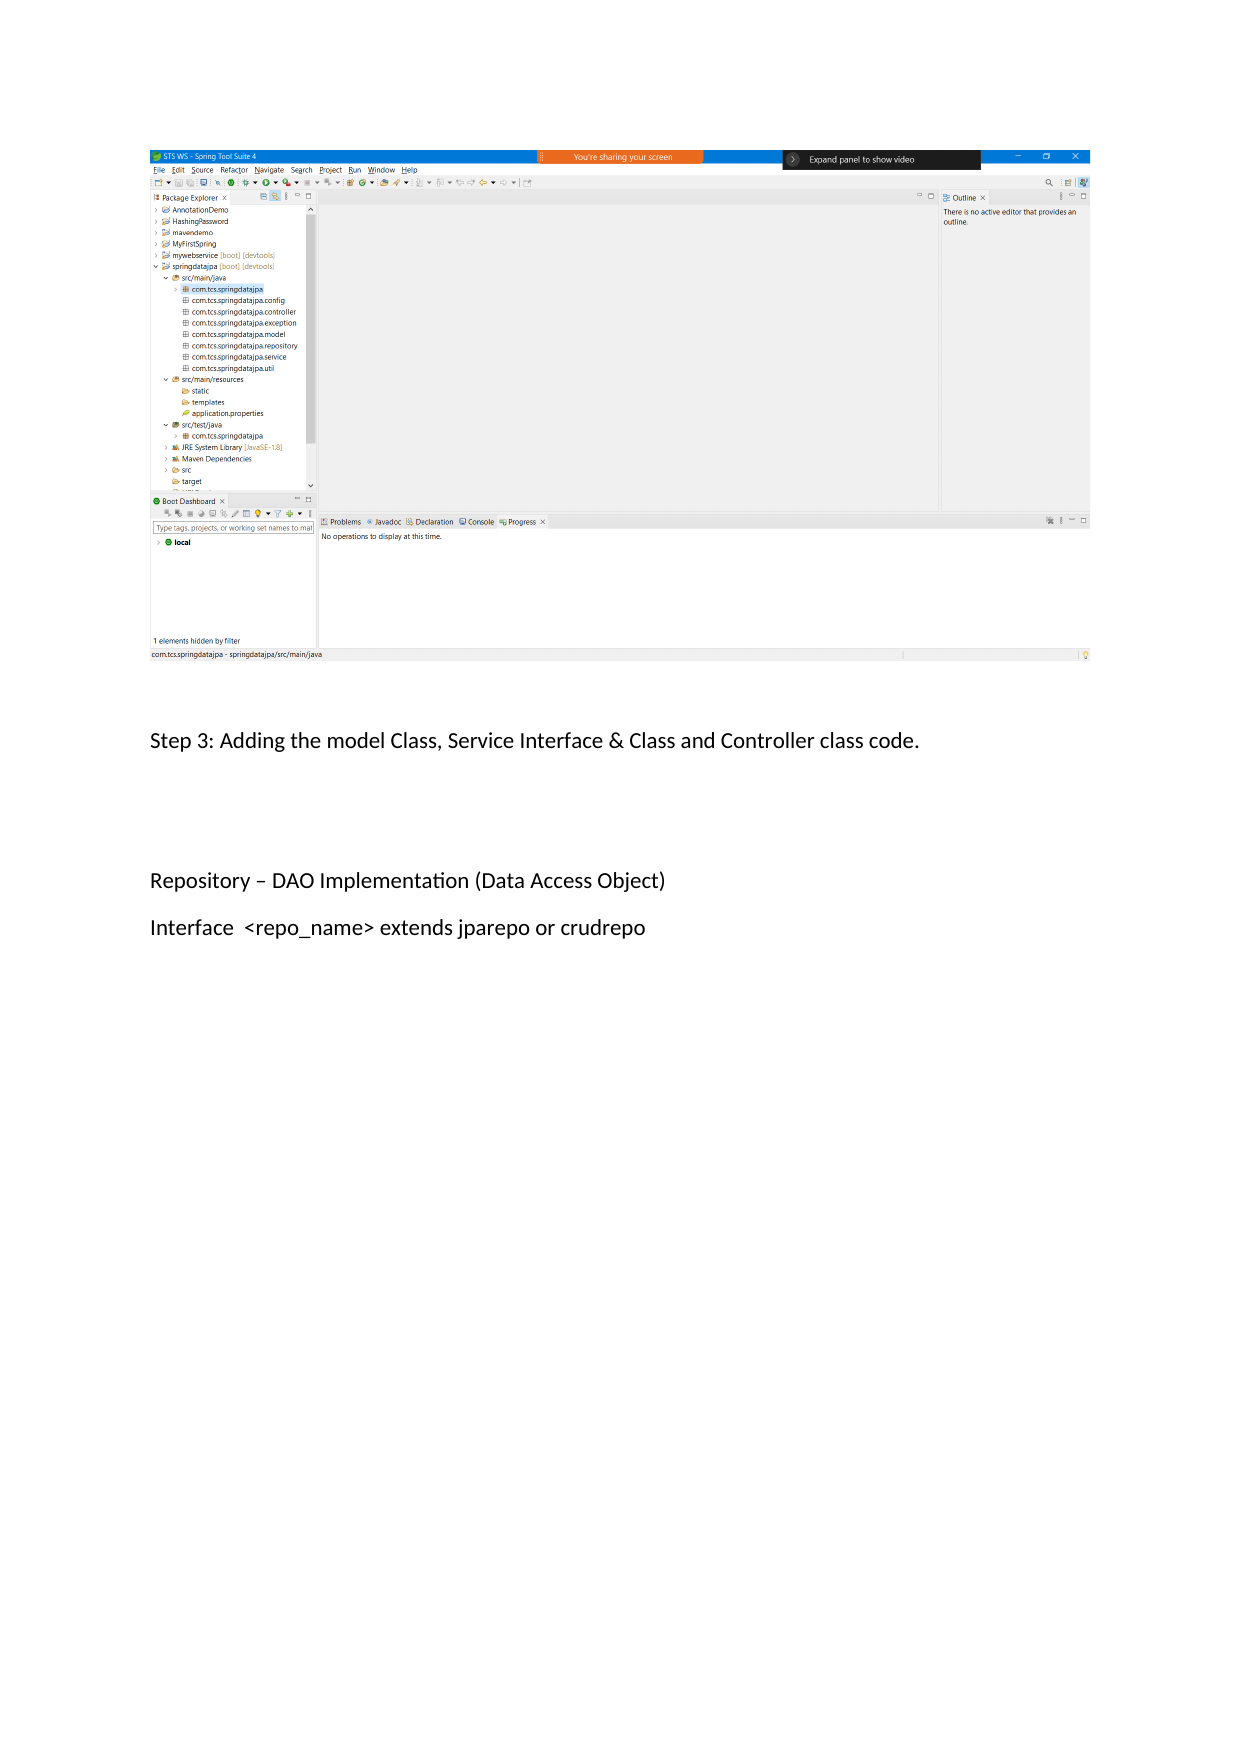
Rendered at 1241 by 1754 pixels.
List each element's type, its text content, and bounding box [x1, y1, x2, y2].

text Repository – DAO Implementation (Data Access Object) [150, 867, 1090, 894]
picture [150, 150, 1091, 661]
text Step 3: Adding the model Class, Service Interface & Class and Controller class code. [150, 726, 1090, 754]
text Interface <repo_name> extends jparepo or crudrepo [150, 913, 1090, 941]
